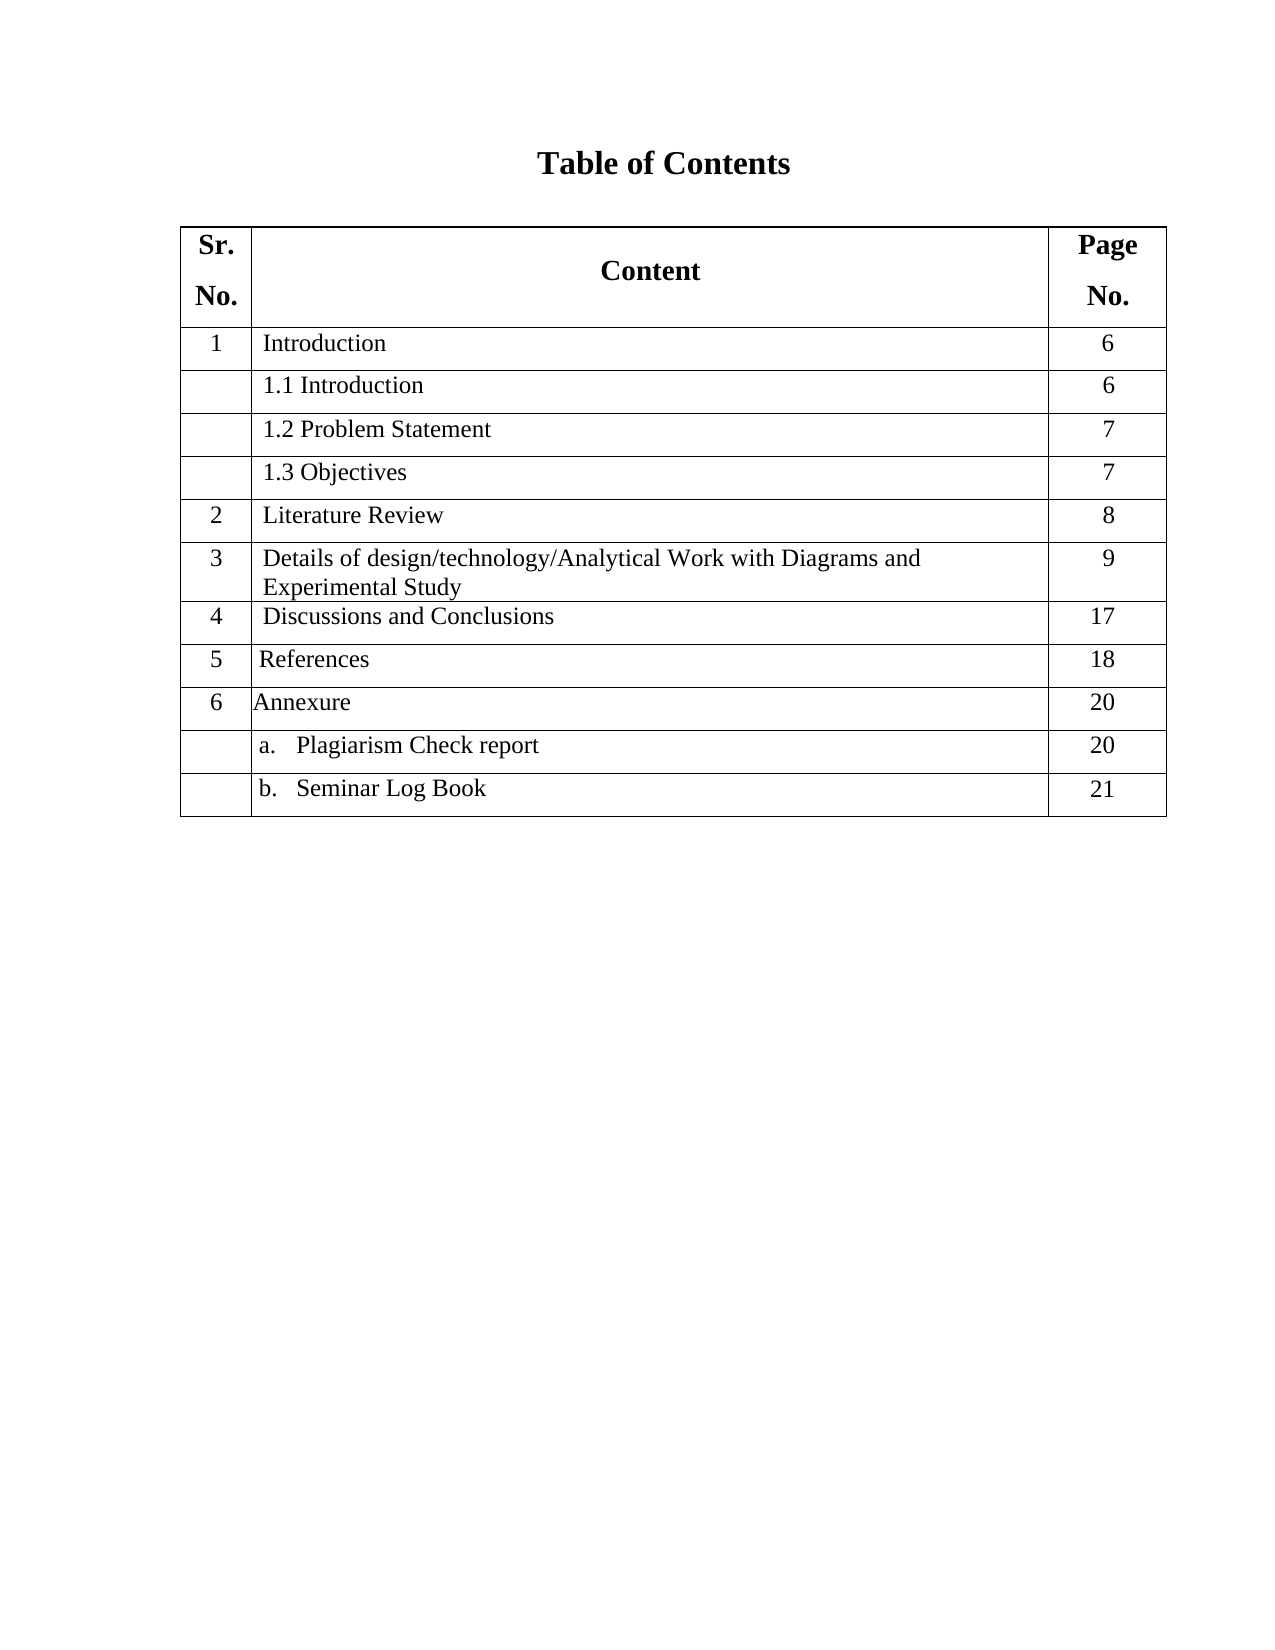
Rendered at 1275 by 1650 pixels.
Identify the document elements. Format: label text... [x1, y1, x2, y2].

subtitle Table of Contents [180, 144, 1147, 182]
table_cell Seminar Log Book [252, 774, 1048, 816]
table_cell Details of design/technology/Analytical Work with Diagrams and Experimental Study [252, 543, 1048, 601]
table_cell 21 [1049, 774, 1166, 816]
table_cell 1.2 Problem Statement [252, 414, 1048, 456]
table_cell Annexure [252, 688, 1048, 729]
table_cell 7 [1049, 414, 1166, 456]
table_cell [181, 371, 251, 413]
table_cell [181, 774, 251, 816]
table_cell 6 [181, 688, 251, 729]
table_header Content [252, 228, 1048, 327]
table_cell 6 [1049, 328, 1166, 370]
table_cell [181, 457, 251, 499]
table_cell 1.1 Introduction [252, 371, 1048, 413]
table_cell 2 [181, 500, 251, 542]
table_header Sr. No. [181, 228, 251, 327]
table_cell 17 [1049, 602, 1166, 643]
table_cell 9 [1049, 543, 1166, 601]
table_cell 8 [1049, 500, 1166, 542]
table_cell 1.3 Objectives [252, 457, 1048, 499]
table_header Page No. [1049, 228, 1166, 327]
table_cell 6 [1049, 371, 1166, 413]
table_cell 4 [181, 602, 251, 643]
table_cell 18 [1049, 645, 1166, 687]
table_cell 20 [1049, 731, 1166, 772]
table_cell 7 [1049, 457, 1166, 499]
table_cell [181, 414, 251, 456]
table_cell References [252, 645, 1048, 687]
table_cell 20 [1049, 688, 1166, 729]
table_cell Literature Review [252, 500, 1048, 542]
table_cell [181, 731, 251, 772]
table_cell Discussions and Conclusions [252, 602, 1048, 643]
table_cell 5 [181, 645, 251, 687]
table_cell 1 [181, 328, 251, 370]
table_cell Introduction [252, 328, 1048, 370]
table_cell Plagiarism Check report [252, 731, 1048, 772]
table_cell 3 [181, 543, 251, 601]
